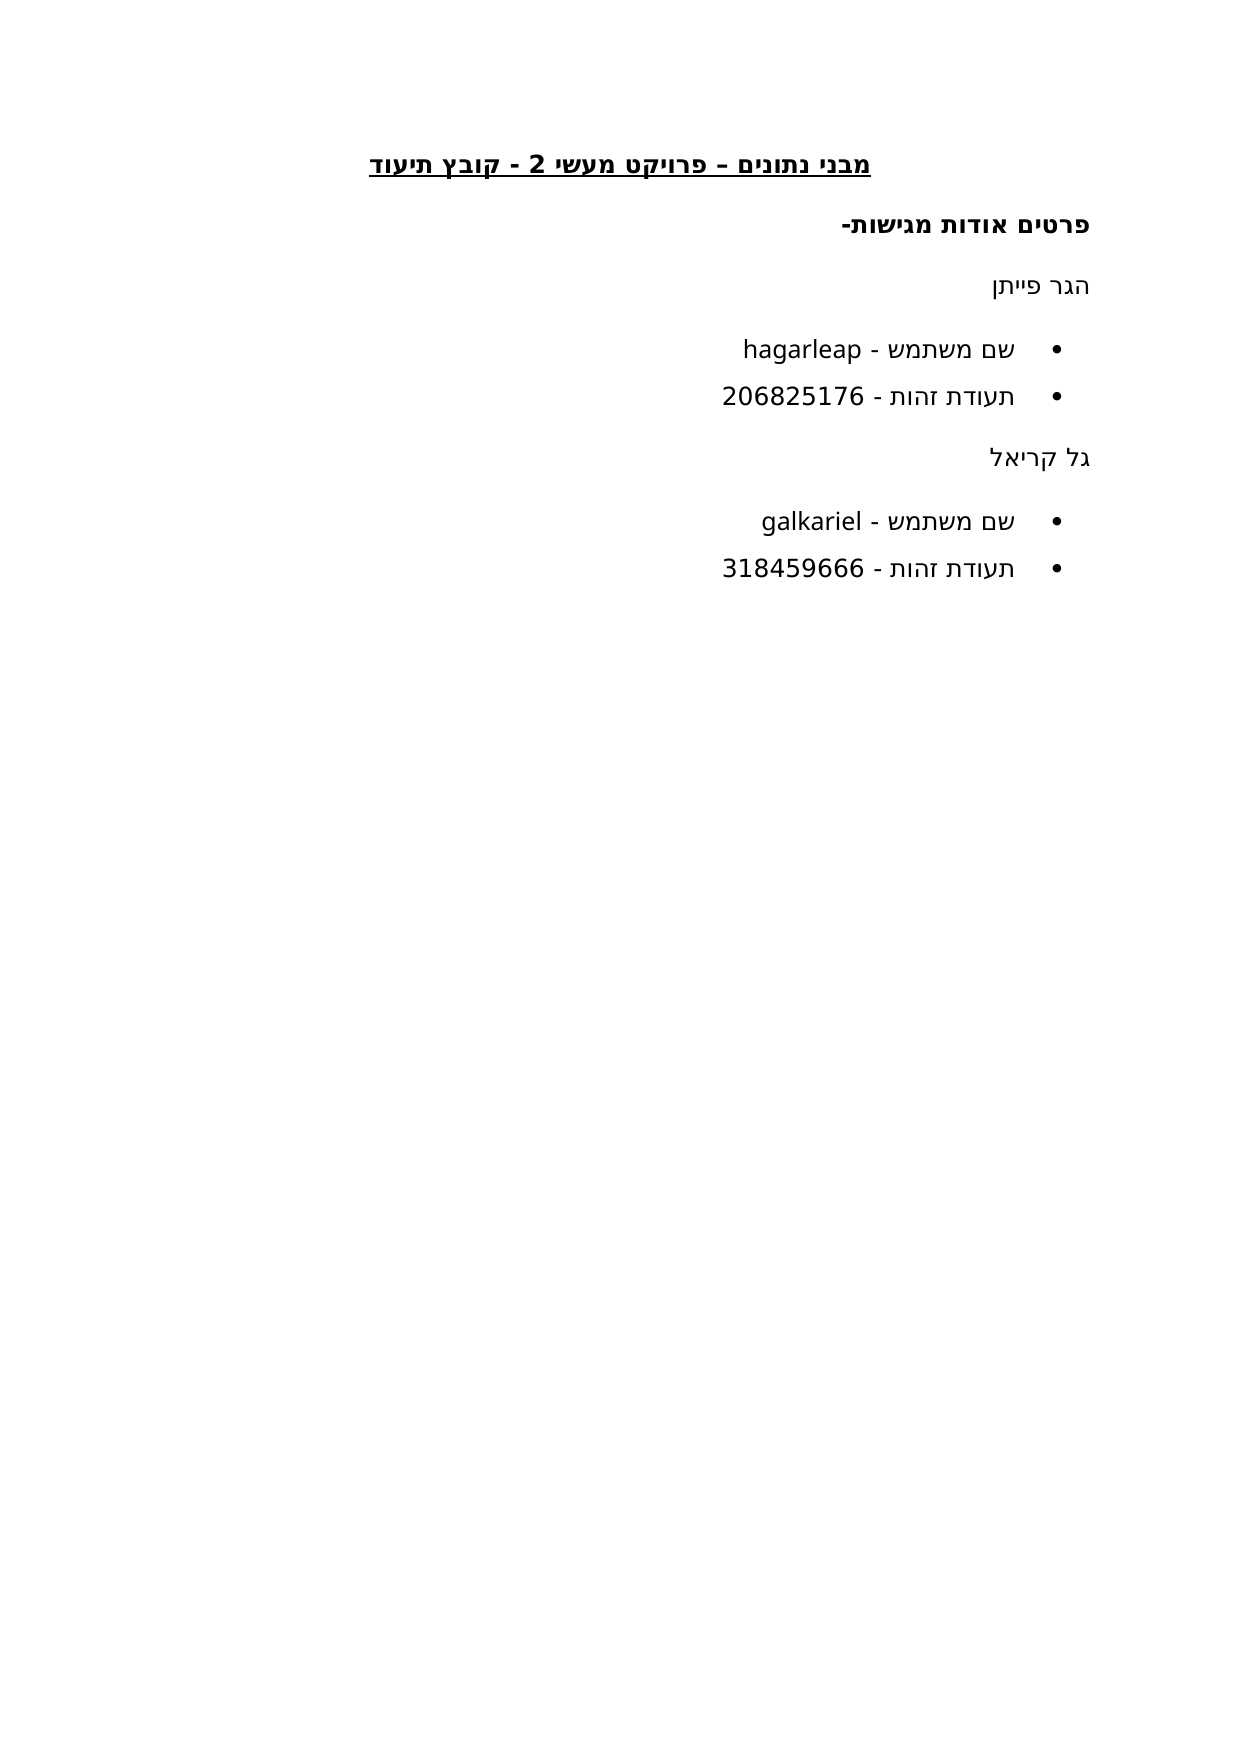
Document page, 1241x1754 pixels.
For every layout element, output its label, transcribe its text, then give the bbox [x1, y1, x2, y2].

text הגר פייתן [150, 271, 1090, 300]
text גל קריאל [150, 443, 1090, 472]
list תעודת זהות - 206825176 [150, 382, 1053, 411]
text פרטים אודות מגישות- [150, 210, 1090, 239]
text מבני נתונים – פרויקט מעשי 2 - קובץ תיעוד [150, 150, 1090, 179]
list שם משתמש - galkariel [150, 503, 1053, 537]
list תעודת זהות - 318459666 [150, 554, 1053, 583]
list שם משתמש - hagarleap [150, 331, 1053, 365]
